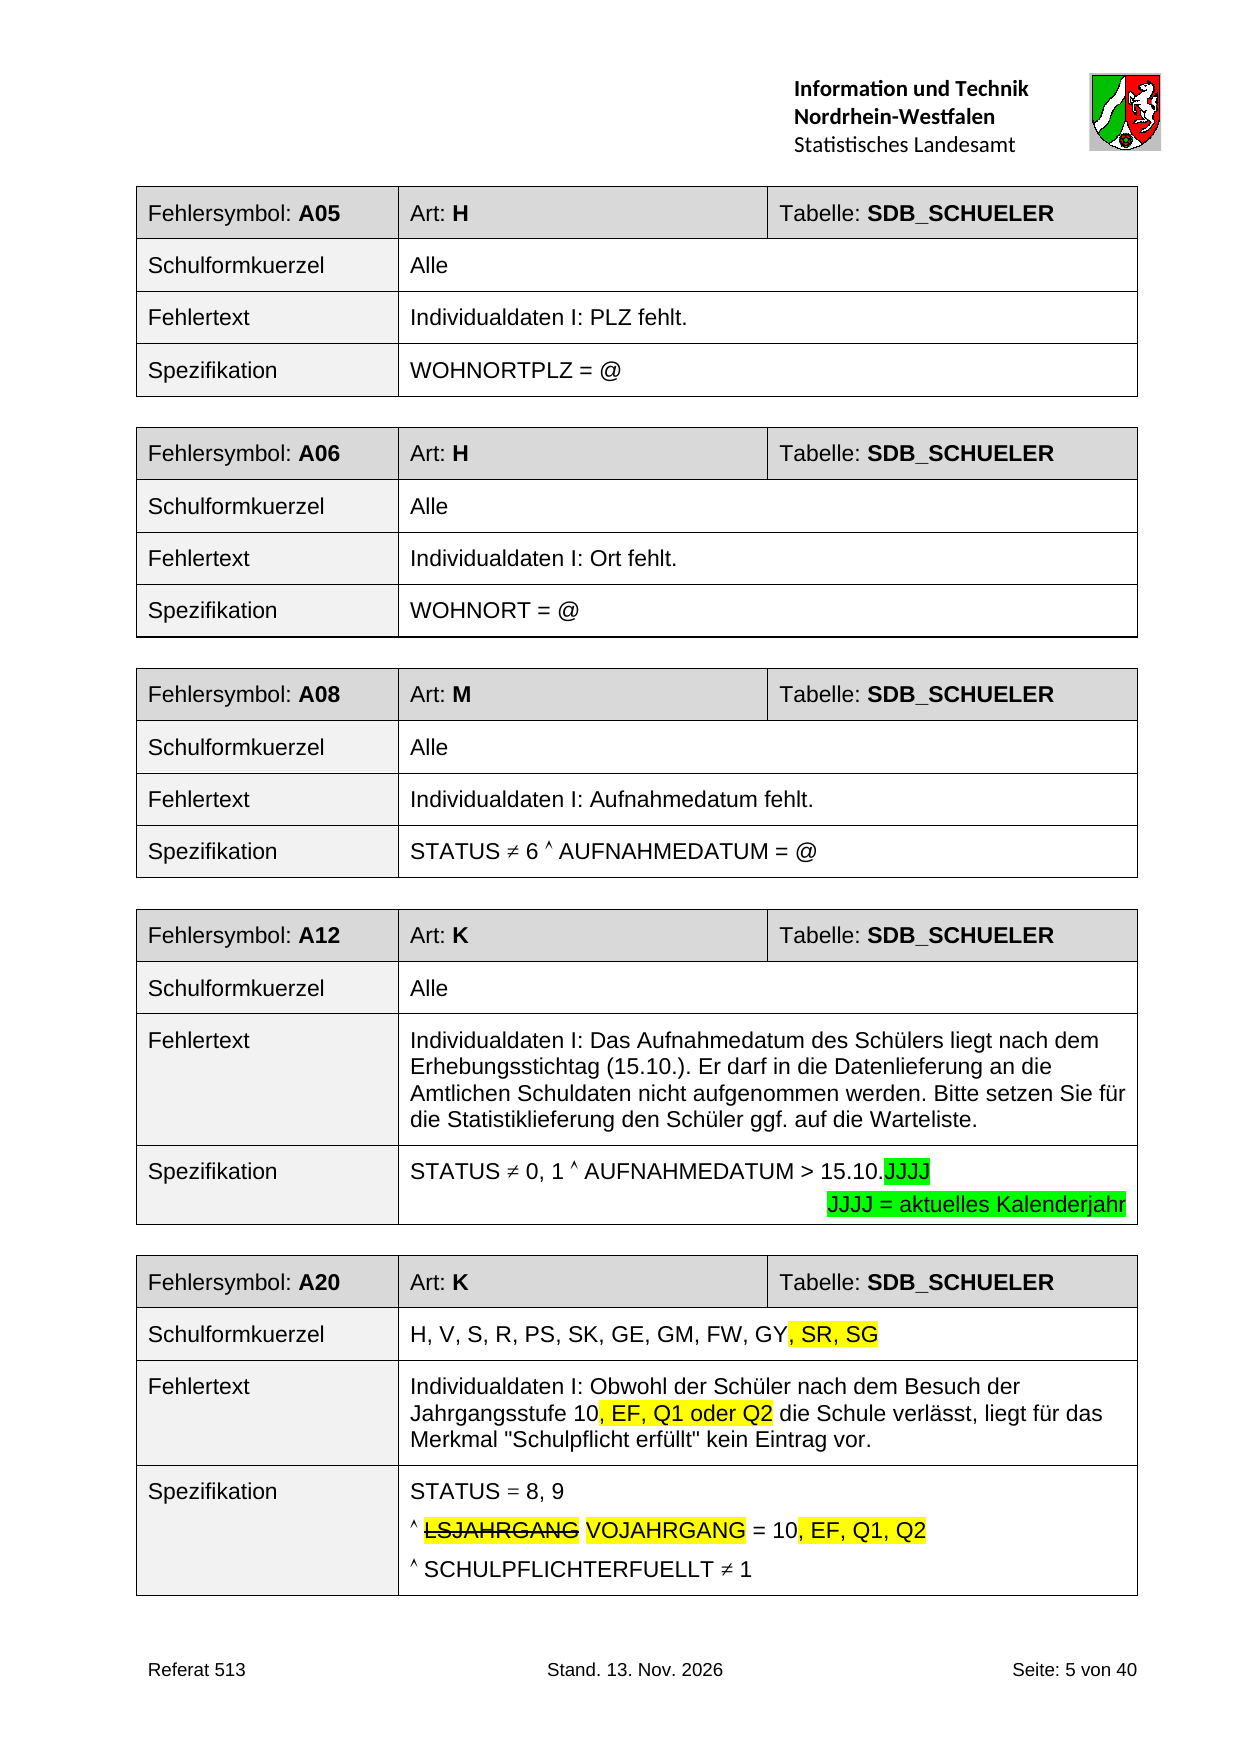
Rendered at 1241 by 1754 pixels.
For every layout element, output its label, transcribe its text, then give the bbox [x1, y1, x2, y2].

picture [1089, 73, 1162, 151]
table_header Art: K [399, 1256, 767, 1307]
table_header Fehlersymbol: A20 [137, 1256, 398, 1307]
table_cell Spezifikation [137, 1466, 398, 1595]
table_header Tabelle: SDB_SCHUELER [768, 428, 1137, 479]
table_header Art: K [399, 910, 767, 961]
table_header Fehlersymbol: A06 [137, 428, 398, 479]
table_cell Schulformkuerzel [137, 721, 398, 772]
table_header Tabelle: SDB_SCHUELER [768, 1256, 1137, 1307]
table_cell Spezifikation [137, 344, 398, 396]
table_cell Alle [399, 480, 1137, 532]
table_header Tabelle: SDB_SCHUELER [768, 669, 1137, 720]
table_cell Spezifikation [137, 585, 398, 636]
table_header Fehlersymbol: A08 [137, 669, 398, 720]
table_header Fehlersymbol: A05 [137, 187, 398, 238]
table_cell Individualdaten I: Das Aufnahmedatum des Schülers liegt nach dem Erhebungsstichtag (15.10.). Er darf in die Datenlieferung an die Amtlichen Schuldaten nicht aufgenommen werden. Bitte setzen Sie für die Statistiklieferung den Schüler ggf. auf die Warteliste. [399, 1014, 1137, 1145]
table_cell H, V, S, R, PS, SK, GE, GM, FW, GY, SR, SG [399, 1308, 1137, 1360]
table_cell Alle [399, 962, 1137, 1013]
table_cell Alle [399, 721, 1137, 772]
table_header Tabelle: SDB_SCHUELER [768, 910, 1137, 961]
table_cell Schulformkuerzel [137, 962, 398, 1013]
table_cell Schulformkuerzel [137, 239, 398, 291]
table_cell Schulformkuerzel [137, 1308, 398, 1360]
table_cell Wohnort = @ [399, 585, 1137, 636]
table_cell STATUS = 8, 9 LSJAHRGANG VOJAHRGANG = 10, EF, Q1, Q2 SCHULPFLICHTERFUELLT ≠ 1 [399, 1466, 1137, 1595]
table_cell Fehlertext [137, 1014, 398, 1145]
table_cell Alle [399, 239, 1137, 291]
table_cell Individualdaten I: Obwohl der Schüler nach dem Besuch der Jahrgangsstufe 10, EF, Q1 oder Q2 die Schule verlässt, liegt für das Merkmal "Schulpflicht erfüllt" kein Eintrag vor. [399, 1361, 1137, 1465]
table_cell Schulformkuerzel [137, 480, 398, 532]
table_cell Spezifikation [137, 826, 398, 877]
table_cell STATUS ≠ 0, 1 AUFNAHMEDATUM > 15.10.JJJJ JJJJ = aktuelles Kalenderjahr [399, 1146, 1137, 1224]
table_cell Spezifikation [137, 1146, 398, 1224]
table_header Art: H [399, 428, 767, 479]
table_cell WohnortPLZ = @ [399, 344, 1137, 396]
table_cell Individualdaten I: PLZ fehlt. [399, 292, 1137, 343]
table_cell Fehlertext [137, 292, 398, 343]
table_cell Fehlertext [137, 774, 398, 825]
table_header Art: H [399, 187, 767, 238]
table_cell Individualdaten I: Ort fehlt. [399, 533, 1137, 584]
table_header Fehlersymbol: A12 [137, 910, 398, 961]
table_cell STATUS ≠ 6 AUFNAHMEDATUM = @ [399, 826, 1137, 877]
table_header Tabelle: SDB_SCHUELER [768, 187, 1137, 238]
table_header Art: M [399, 669, 767, 720]
table_cell Fehlertext [137, 1361, 398, 1465]
table_cell Fehlertext [137, 533, 398, 584]
table_cell Individualdaten I: Aufnahmedatum fehlt. [399, 774, 1137, 825]
